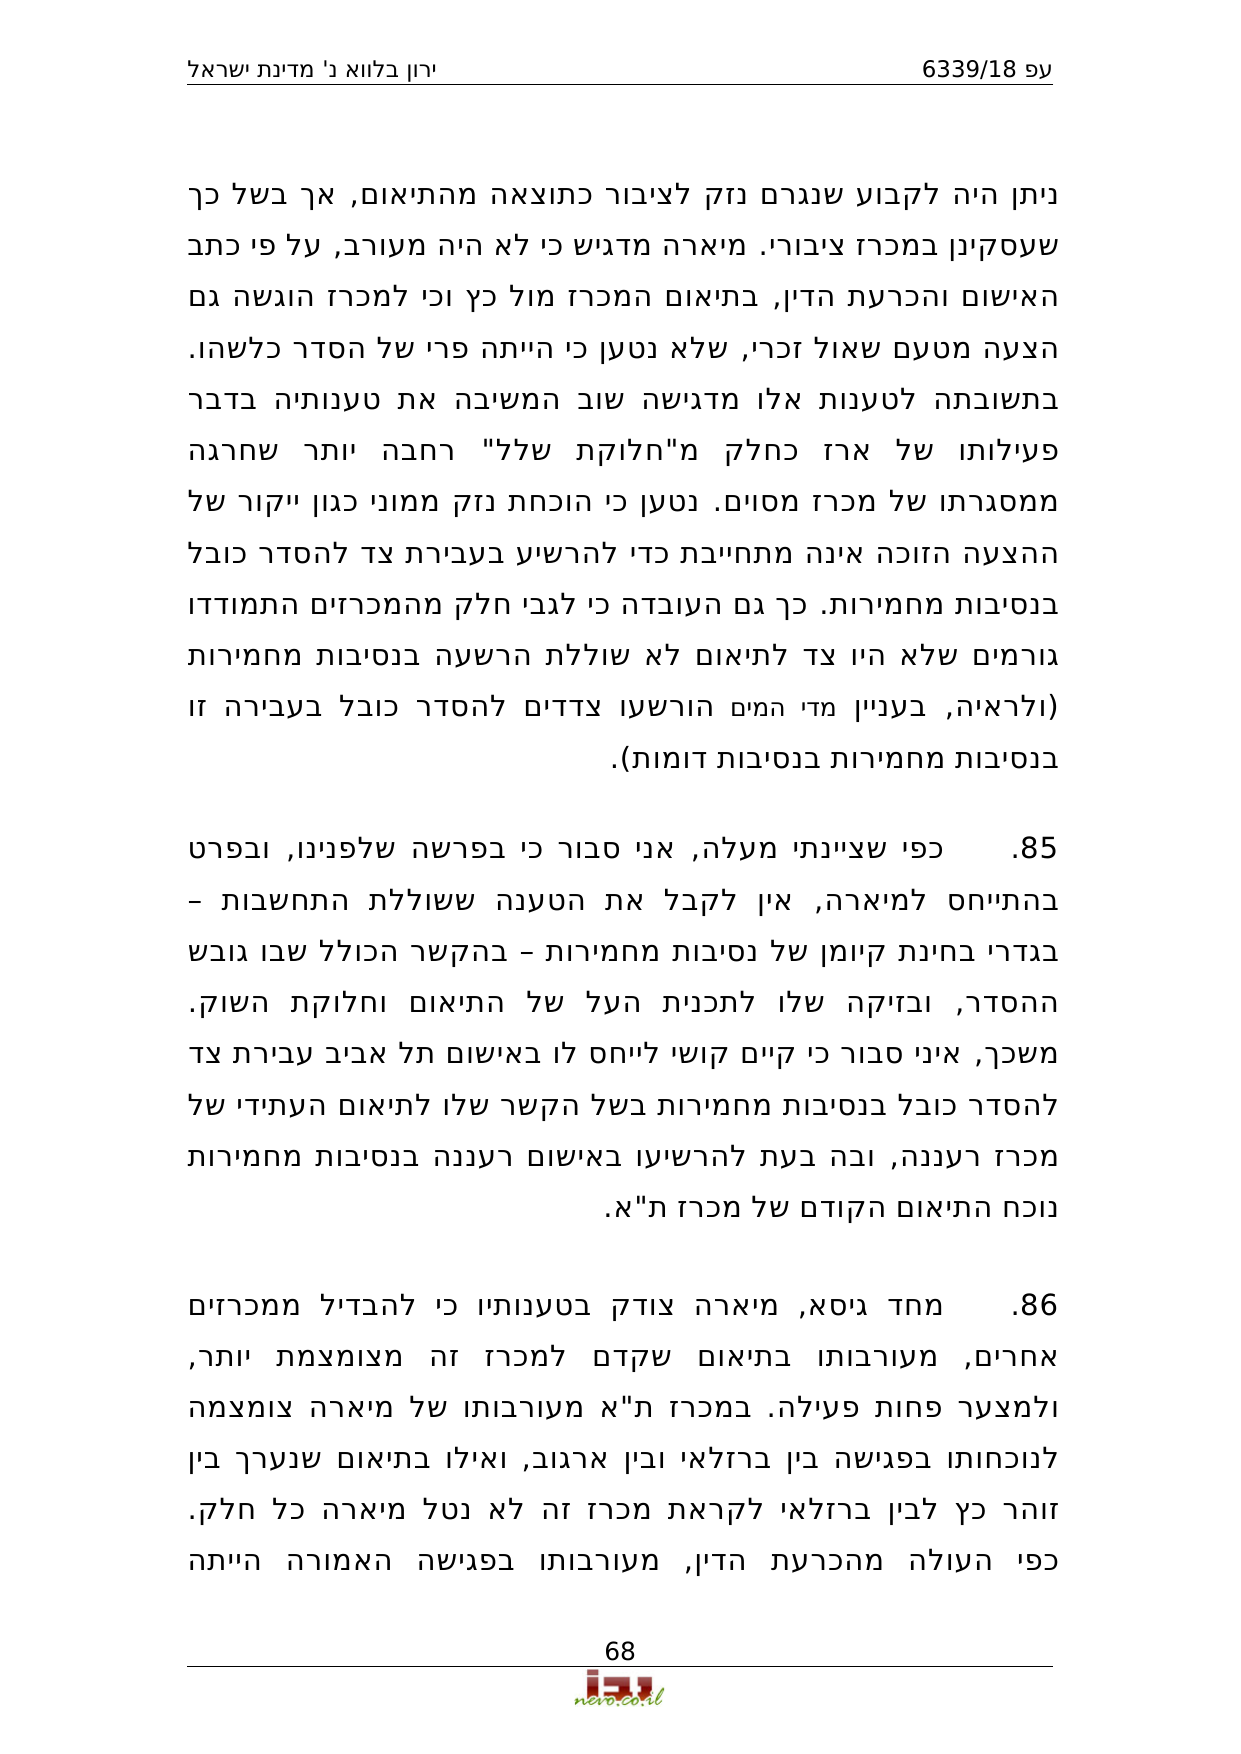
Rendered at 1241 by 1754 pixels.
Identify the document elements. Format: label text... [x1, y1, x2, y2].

list כפי שציינתי מעלה, אני סבור כי בפרשה שלפנינו, ובפרט בהתייחס למיארה, אין לקבל את הטענה ששוללת התחשבות – בגדרי בחינת קיומן של נסיבות מחמירות – בהקשר הכולל שבו גובש ההסדר, ובזיקה שלו לתכנית העל של התיאום וחלוקת השוק. משכך, איני סבור כי קיים קושי לייחס לו באישום תל אביב עבירת צד להסדר כובל בנסיבות מחמירות בשל הקשר שלו לתיאום העתידי של מכרז רעננה, ובה בעת להרשיעו באישום רעננה בנסיבות מחמירות נוכח התיאום הקודם של מכרז ת"א. [187, 832, 1059, 1225]
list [187, 177, 1059, 775]
picture [574, 1669, 666, 1707]
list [187, 1289, 1059, 1577]
